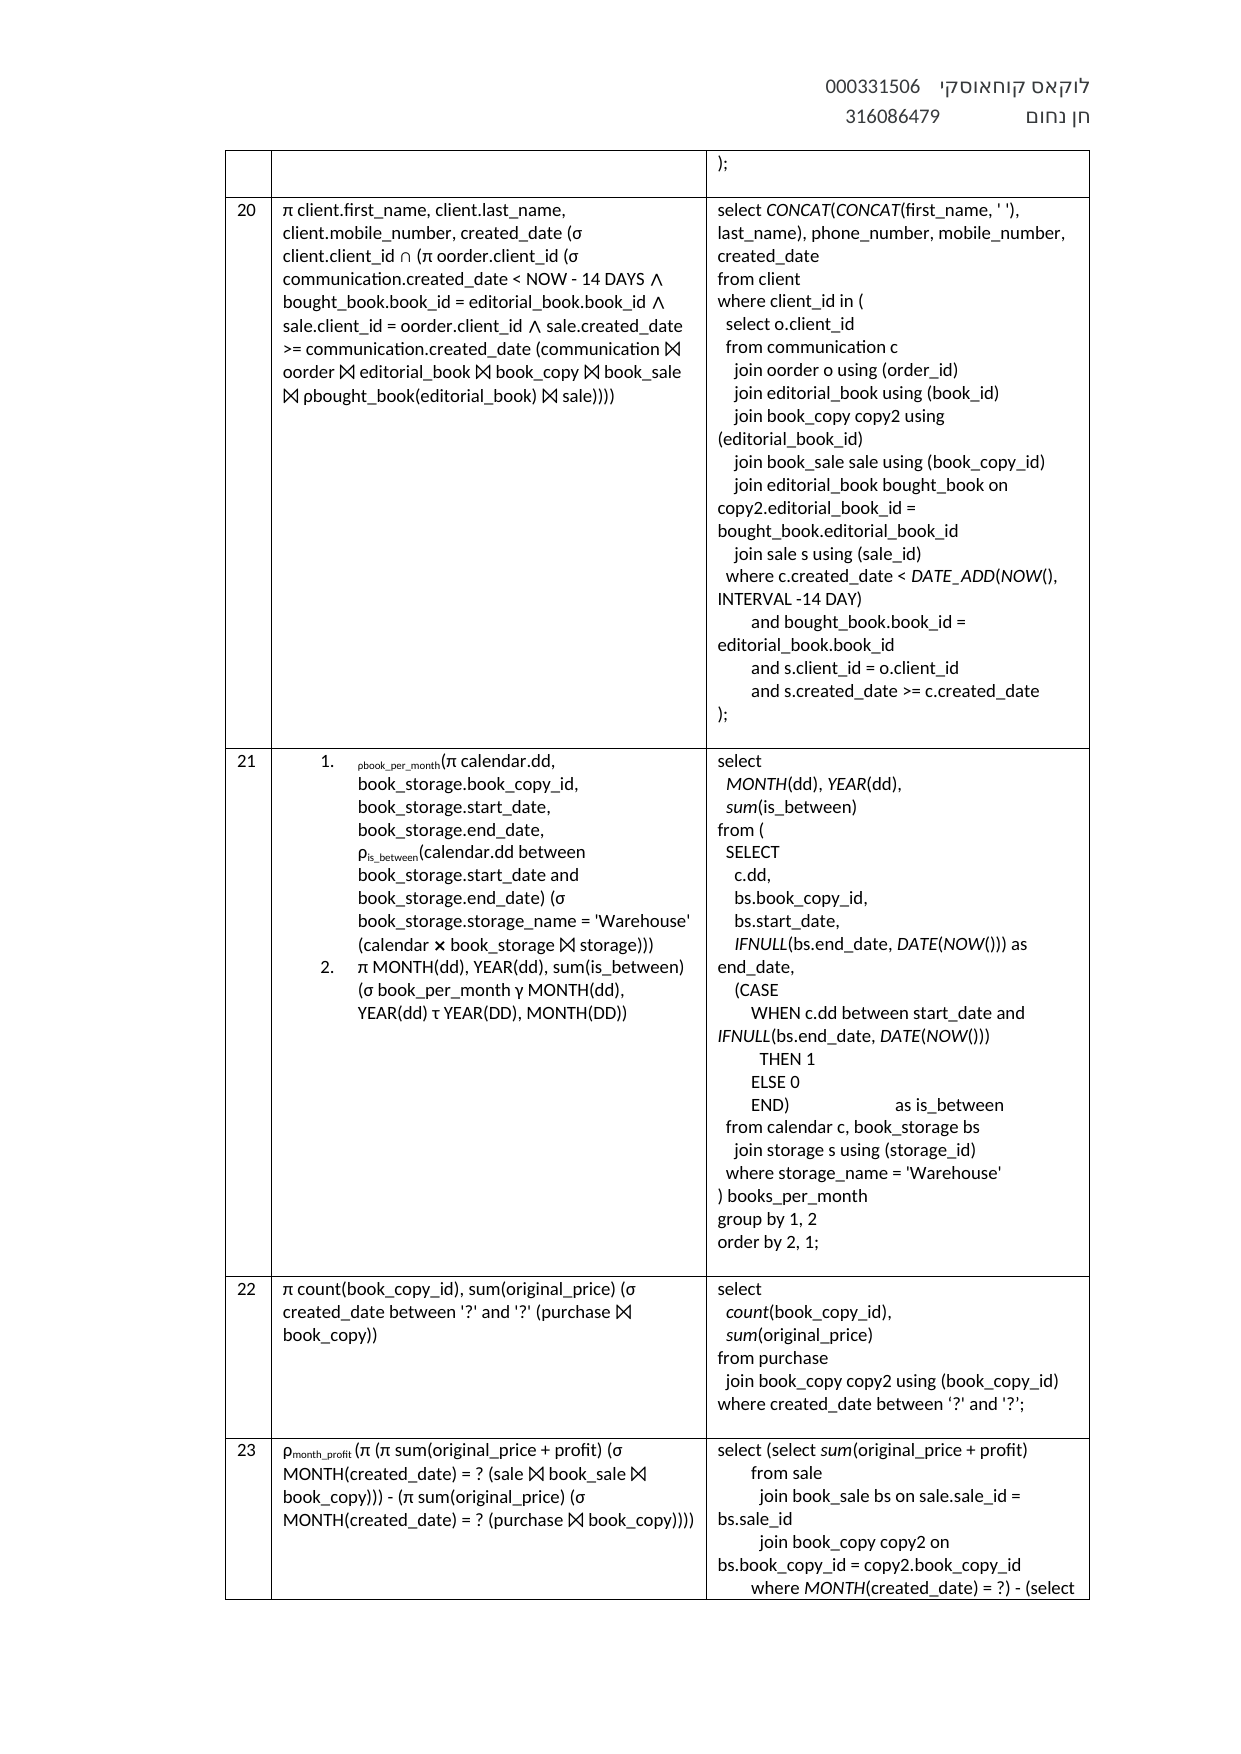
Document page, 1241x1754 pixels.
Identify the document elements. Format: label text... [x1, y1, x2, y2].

table_cell 23 [226, 1439, 271, 1599]
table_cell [707, 151, 1089, 197]
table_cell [707, 1439, 1089, 1599]
table_cell 22 [226, 1277, 271, 1437]
table_cell ρbook_per_month(π calendar.dd, book_storage.book_copy_id, book_storage.start_date, book_storage.end_date, ρis_between(calendar.dd between book_storage.start_date and book_storage.end_date) (σ book_storage.storage_name = 'Warehouse' (calendar ⨯ book_storage ⨝ storage))) π MONTH(dd), YEAR(dd), sum(is_between) (σ book_per_month γ MONTH(dd), YEAR(dd) τ YEAR(DD), MONTH(DD)) [272, 749, 706, 1276]
table_cell 19 [226, 151, 271, 197]
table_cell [272, 1439, 706, 1599]
table_cell select MONTH(dd), YEAR(dd), sum(is_between) from ( SELECT c.dd, bs.book_copy_id, bs.start_date, IFNULL(bs.end_date, DATE(NOW())) as end_date, (CASE WHEN c.dd between start_date and IFNULL(bs.end_date, DATE(NOW())) THEN 1 ELSE 0 END) as is_between from calendar c, book_storage bs join storage s using (storage_id) where storage_name = 'Warehouse' ) books_per_month group by 1, 2 order by 2, 1; [707, 749, 1089, 1276]
table_cell 20 [226, 198, 271, 748]
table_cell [272, 151, 706, 197]
table_cell select count(book_copy_id), sum(original_price) from purchase join book_copy copy2 using (book_copy_id) where created_date between ‘?' and '?’; [707, 1277, 1089, 1437]
table_cell π count(book_copy_id), sum(original_price) (σ created_date between '?' and '?' (purchase ⨝ book_copy)) [272, 1277, 706, 1437]
table_cell 21 [226, 749, 271, 1276]
table_cell π client.first_name, client.last_name, client.mobile_number, created_date (σ client.client_id ∩ (π oorder.client_id (σ communication.created_date < NOW - 14 DAYS ∧ bought_book.book_id = editorial_book.book_id ∧ sale.client_id = oorder.client_id ∧ sale.created_date >= communication.created_date (communication ⨝ oorder ⨝ editorial_book ⨝ book_copy ⨝ book_sale ⨝ ρbought_book(editorial_book) ⨝ sale)))) [272, 198, 706, 748]
table_cell select CONCAT(CONCAT(first_name, ' '), last_name), phone_number, mobile_number, created_date from client where client_id in ( select o.client_id from communication c join oorder o using (order_id) join editorial_book using (book_id) join book_copy copy2 using (editorial_book_id) join book_sale sale using (book_copy_id) join editorial_book bought_book on copy2.editorial_book_id = bought_book.editorial_book_id join sale s using (sale_id) where c.created_date < DATE_ADD(NOW(), INTERVAL -14 DAY) and bought_book.book_id = editorial_book.book_id and s.client_id = o.client_id and s.created_date >= c.created_date ); [707, 198, 1089, 748]
